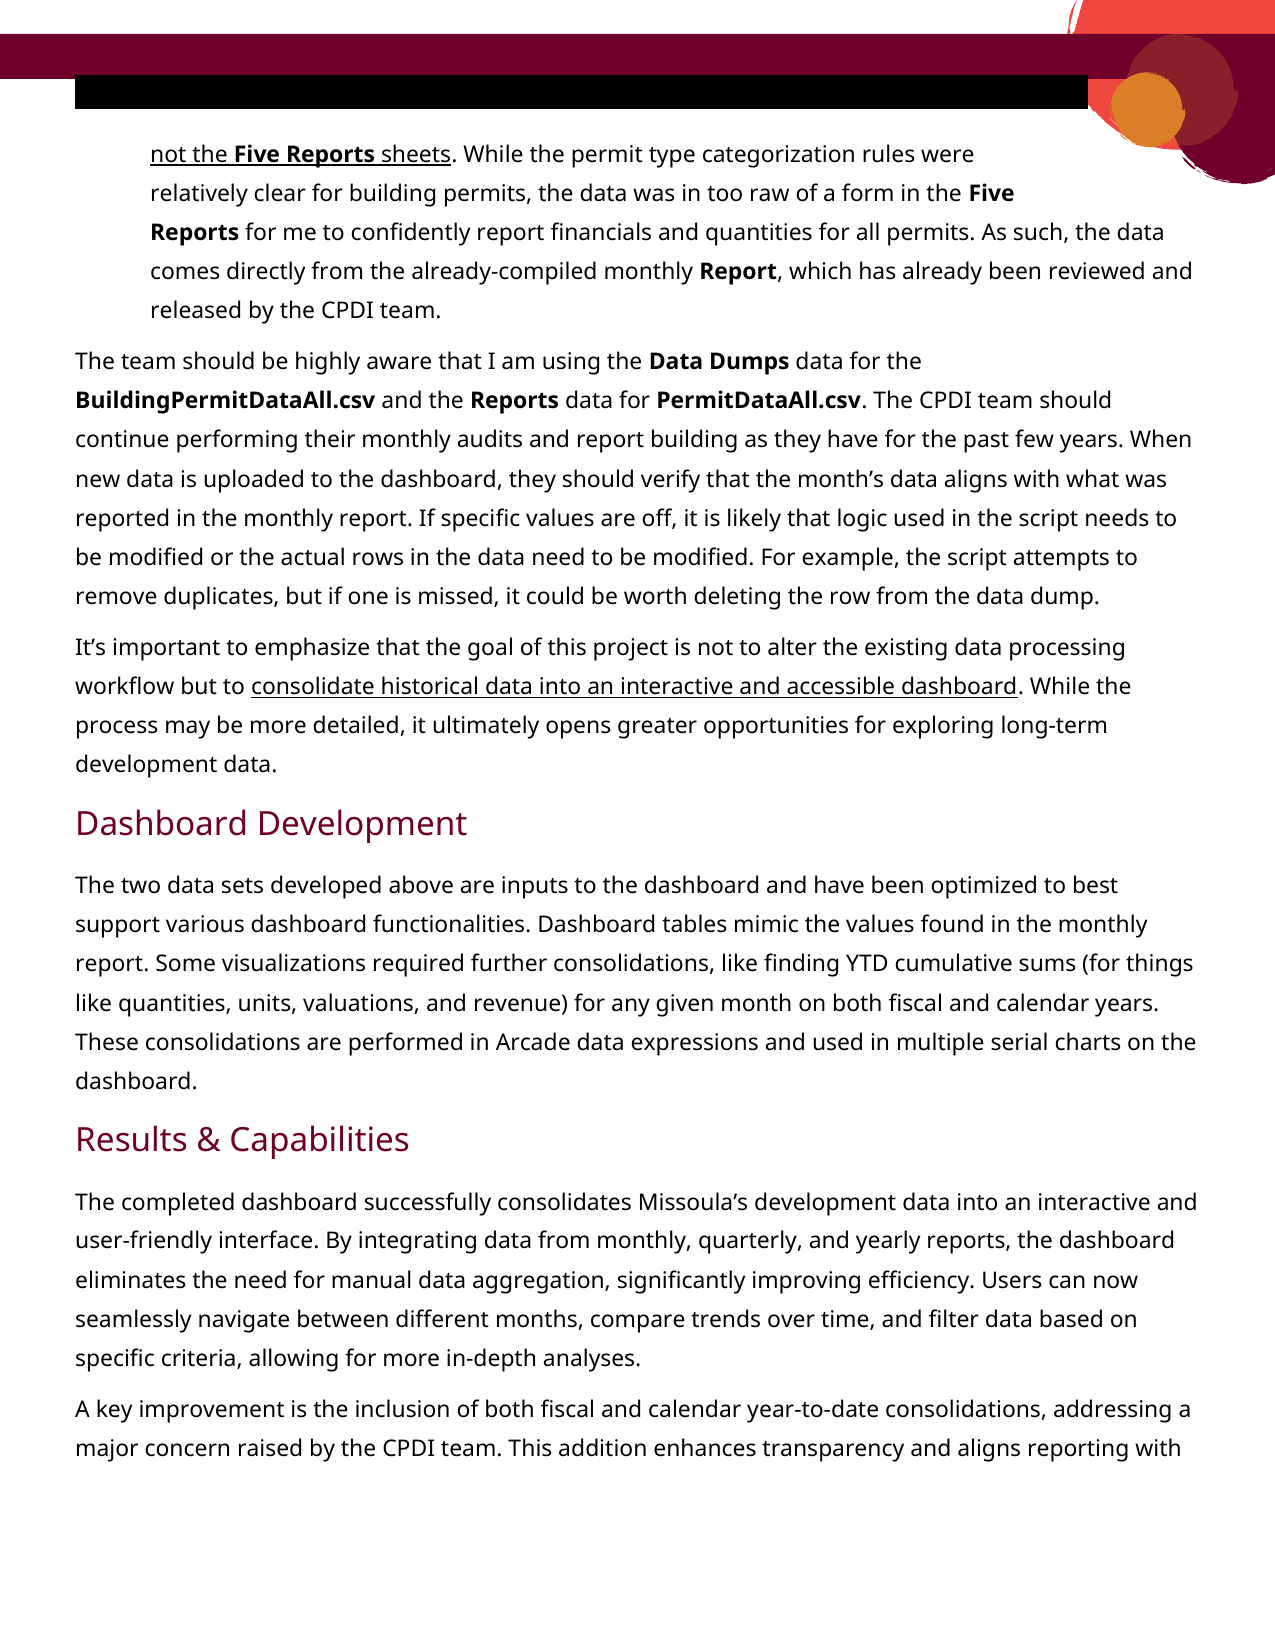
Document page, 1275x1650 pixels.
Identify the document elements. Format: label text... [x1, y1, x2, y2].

text The completed dashboard successfully consolidates Missoula’s development data into an interactive and user-friendly interface. By integrating data from monthly, quarterly, and yearly reports, the dashboard eliminates the need for manual data aggregation, significantly improving efficiency. Users can now seamlessly navigate between different months, compare trends over time, and filter data based on specific criteria, allowing for more in-depth analyses. [75, 1185, 1200, 1373]
picture [1067, 39, 1268, 189]
subtitle Dashboard Development [75, 800, 1200, 845]
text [75, 1393, 1200, 1463]
text The team should be highly aware that I am using the Data Dumps data for the BuildingPermitDataAll.csv and the Reports data for PermitDataAll.csv. The CPDI team should continue performing their monthly audits and report building as they have for the past few years. When new data is uploaded to the dashboard, they should verify that the month’s data aligns with what was reported in the monthly report. If specific values are off, it is likely that logic used in the script needs to be modified or the actual rows in the data need to be modified. For example, the script attempts to remove duplicates, but if one is missed, it could be worth deleting the row from the data dump. [75, 345, 1200, 611]
text The two data sets developed above are inputs to the dashboard and have been optimized to best support various dashboard functionalities. Dashboard tables mimic the values found in the monthly report. Some visualizations required further consolidations, like finding YTD cumulative sums (for things like quantities, units, valuations, and revenue) for any given month on both fiscal and calendar years. These consolidations are performed in Arcade data expressions and used in multiple serial charts on the dashboard. [75, 869, 1200, 1096]
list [112, 137, 1200, 325]
text It’s important to emphasize that the goal of this project is not to alter the existing data processing workflow but to consolidate historical data into an interactive and accessible dashboard. While the process may be more detailed, it ultimately opens greater opportunities for exploring long-term development data. [75, 631, 1200, 780]
subtitle Results & Capabilities [75, 1116, 1200, 1162]
